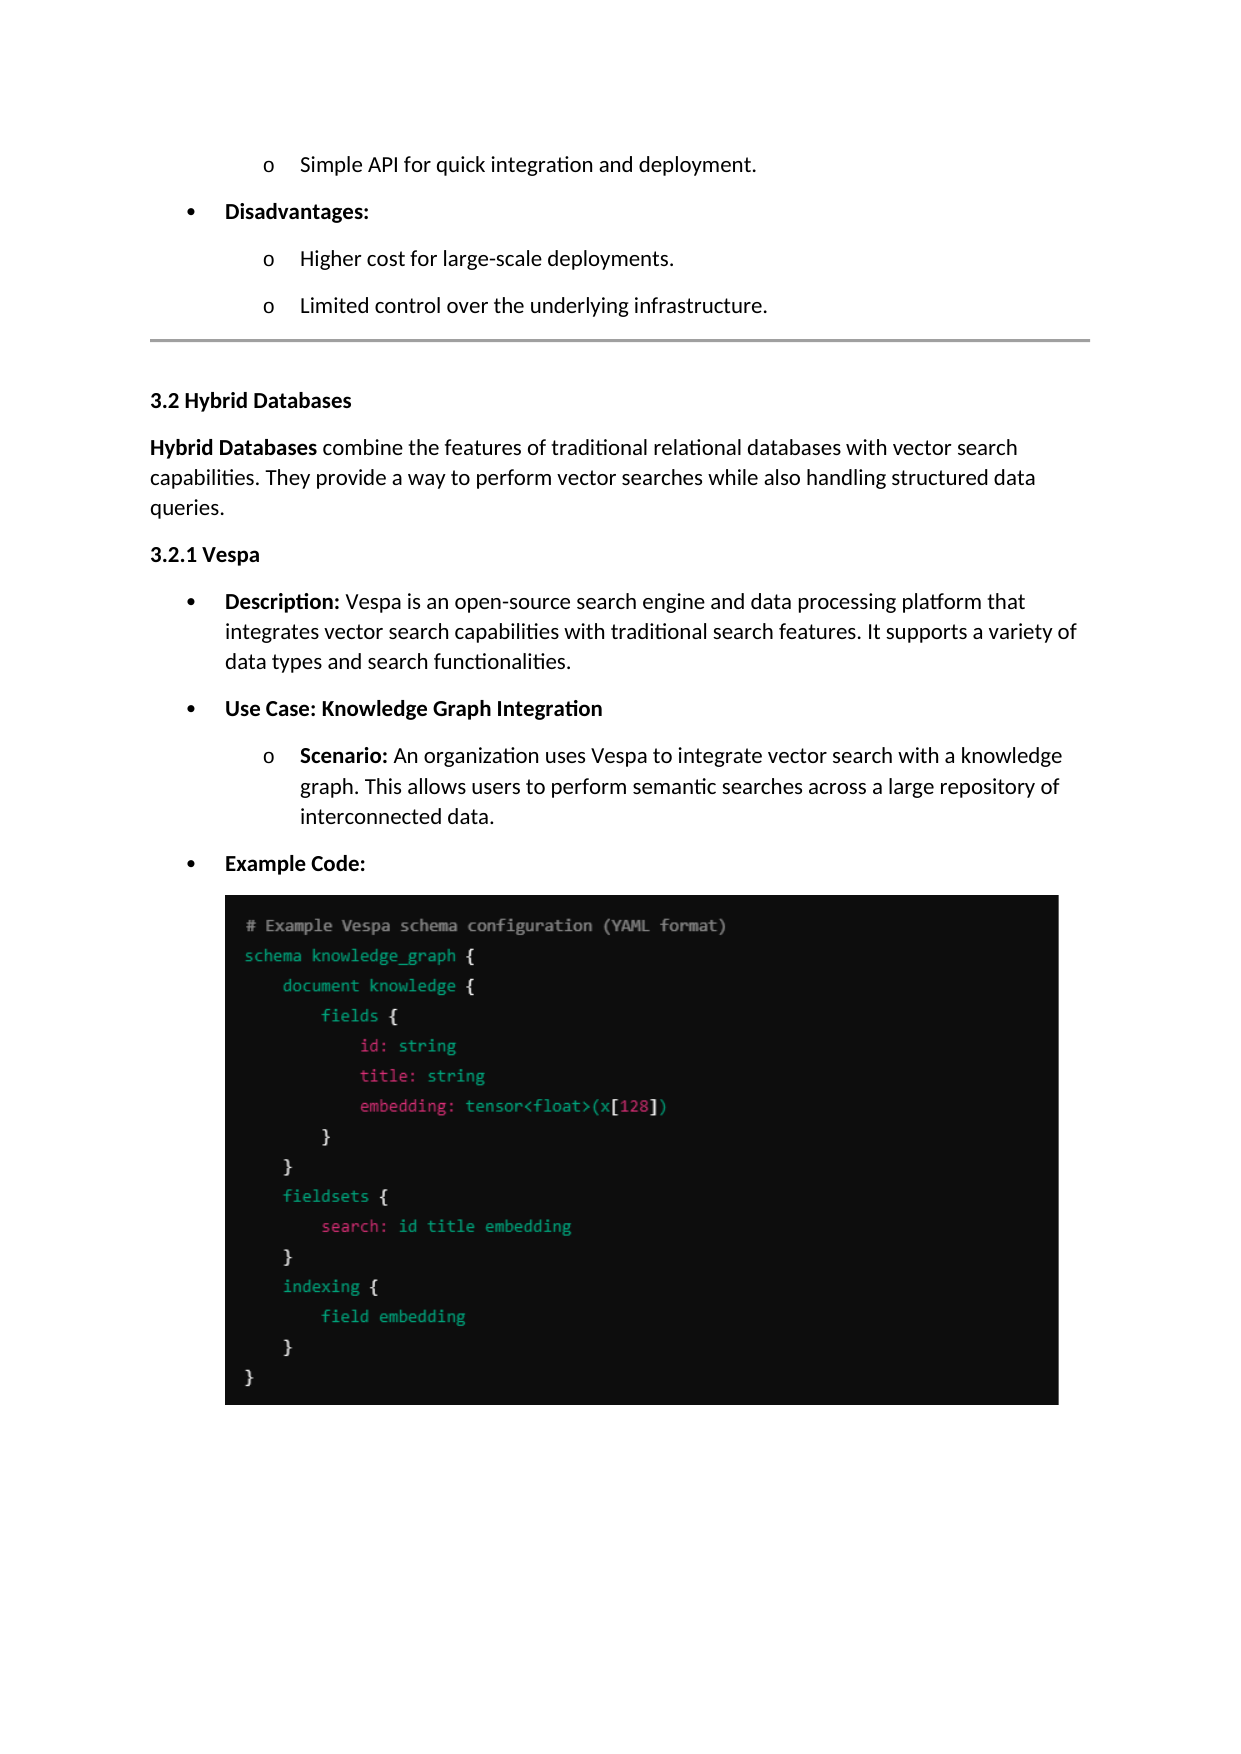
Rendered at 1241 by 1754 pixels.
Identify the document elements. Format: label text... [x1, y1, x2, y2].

text 3.2.1 Vespa [150, 540, 1090, 568]
text 3.2 Hybrid Databases [150, 386, 1090, 414]
list Use Case: Knowledge Graph Integration [187, 694, 1090, 722]
list Example Code: [187, 849, 1090, 877]
list Scenario: An organization uses Vespa to integrate vector search with a knowledge graph. This allows users to perform semantic searches across a large repository of interconnected data. [262, 741, 1090, 830]
picture [225, 895, 1059, 1405]
list Limited control over the underlying infrastructure. [262, 292, 1090, 320]
list Simple API for quick integration and deployment. [262, 150, 1090, 178]
list Higher cost for large-scale deployments. [262, 244, 1090, 273]
text Hybrid Databases combine the features of traditional relational databases with vector search capabilities. They provide a way to perform vector searches while also handling structured data queries. [150, 433, 1090, 521]
list Description: Vespa is an open-source search engine and data processing platform that integrates vector search capabilities with traditional search features. It supports a variety of data types and search functionalities. [187, 587, 1090, 675]
list Disadvantages: [187, 197, 1090, 225]
